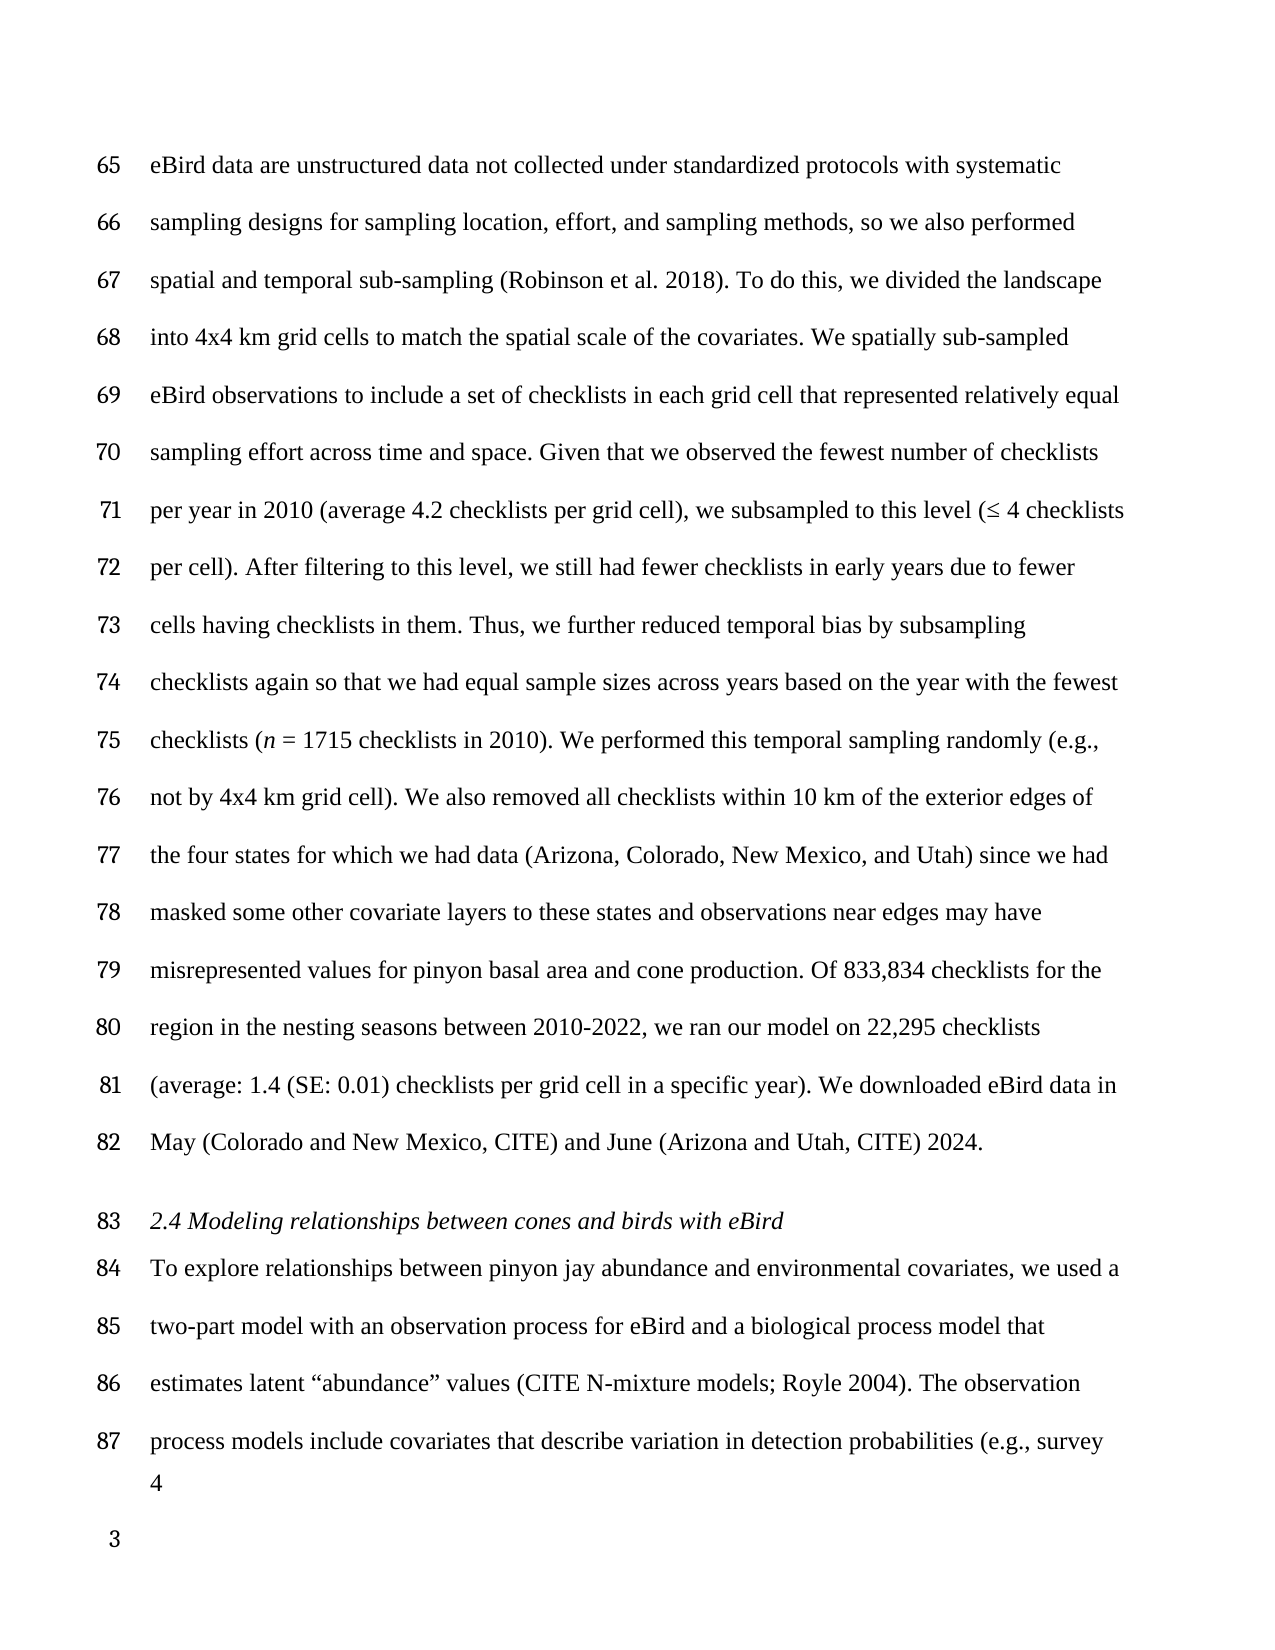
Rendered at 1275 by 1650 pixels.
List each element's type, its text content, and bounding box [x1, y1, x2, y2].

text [150, 1253, 1125, 1454]
text eBird data are unstructured data not collected under standardized protocols with systematic sampling designs for sampling location, effort, and sampling methods, so we also performed spatial and temporal sub-sampling (Robinson et al. 2018). To do this, we divided the landscape into 4x4 km grid cells to match the spatial scale of the covariates. We spatially sub-sampled eBird observations to include a set of checklists in each grid cell that represented relatively equal sampling effort across time and space. Given that we observed the fewest number of checklists per year in 2010 (average 4.2 checklists per grid cell), we subsampled to this level ( 4 checklists per cell). After filtering to this level, we still had fewer checklists in early years due to fewer cells having checklists in them. Thus, we further reduced temporal bias by subsampling checklists again so that we had equal sample sizes across years based on the year with the fewest checklists (n = 1715 checklists in 2010). We performed this temporal sampling randomly (e.g., not by 4x4 km grid cell). We also removed all checklists within 10 km of the exterior edges of the four states for which we had data (Arizona, Colorado, New Mexico, and Utah) since we had masked some other covariate layers to these states and observations near edges may have misrepresented values for pinyon basal area and cone production. Of 833,834 checklists for the region in the nesting seasons between 2010-2022, we ran our model on 22,295 checklists (average: 1.4 (SE: 0.01) checklists per grid cell in a specific year). We downloaded eBird data in May (Colorado and New Mexico, CITE) and June (Arizona and Utah, CITE) 2024. [150, 150, 1125, 1156]
subtitle 2.4 Modeling relationships between cones and birds with eBird [150, 1206, 1125, 1234]
